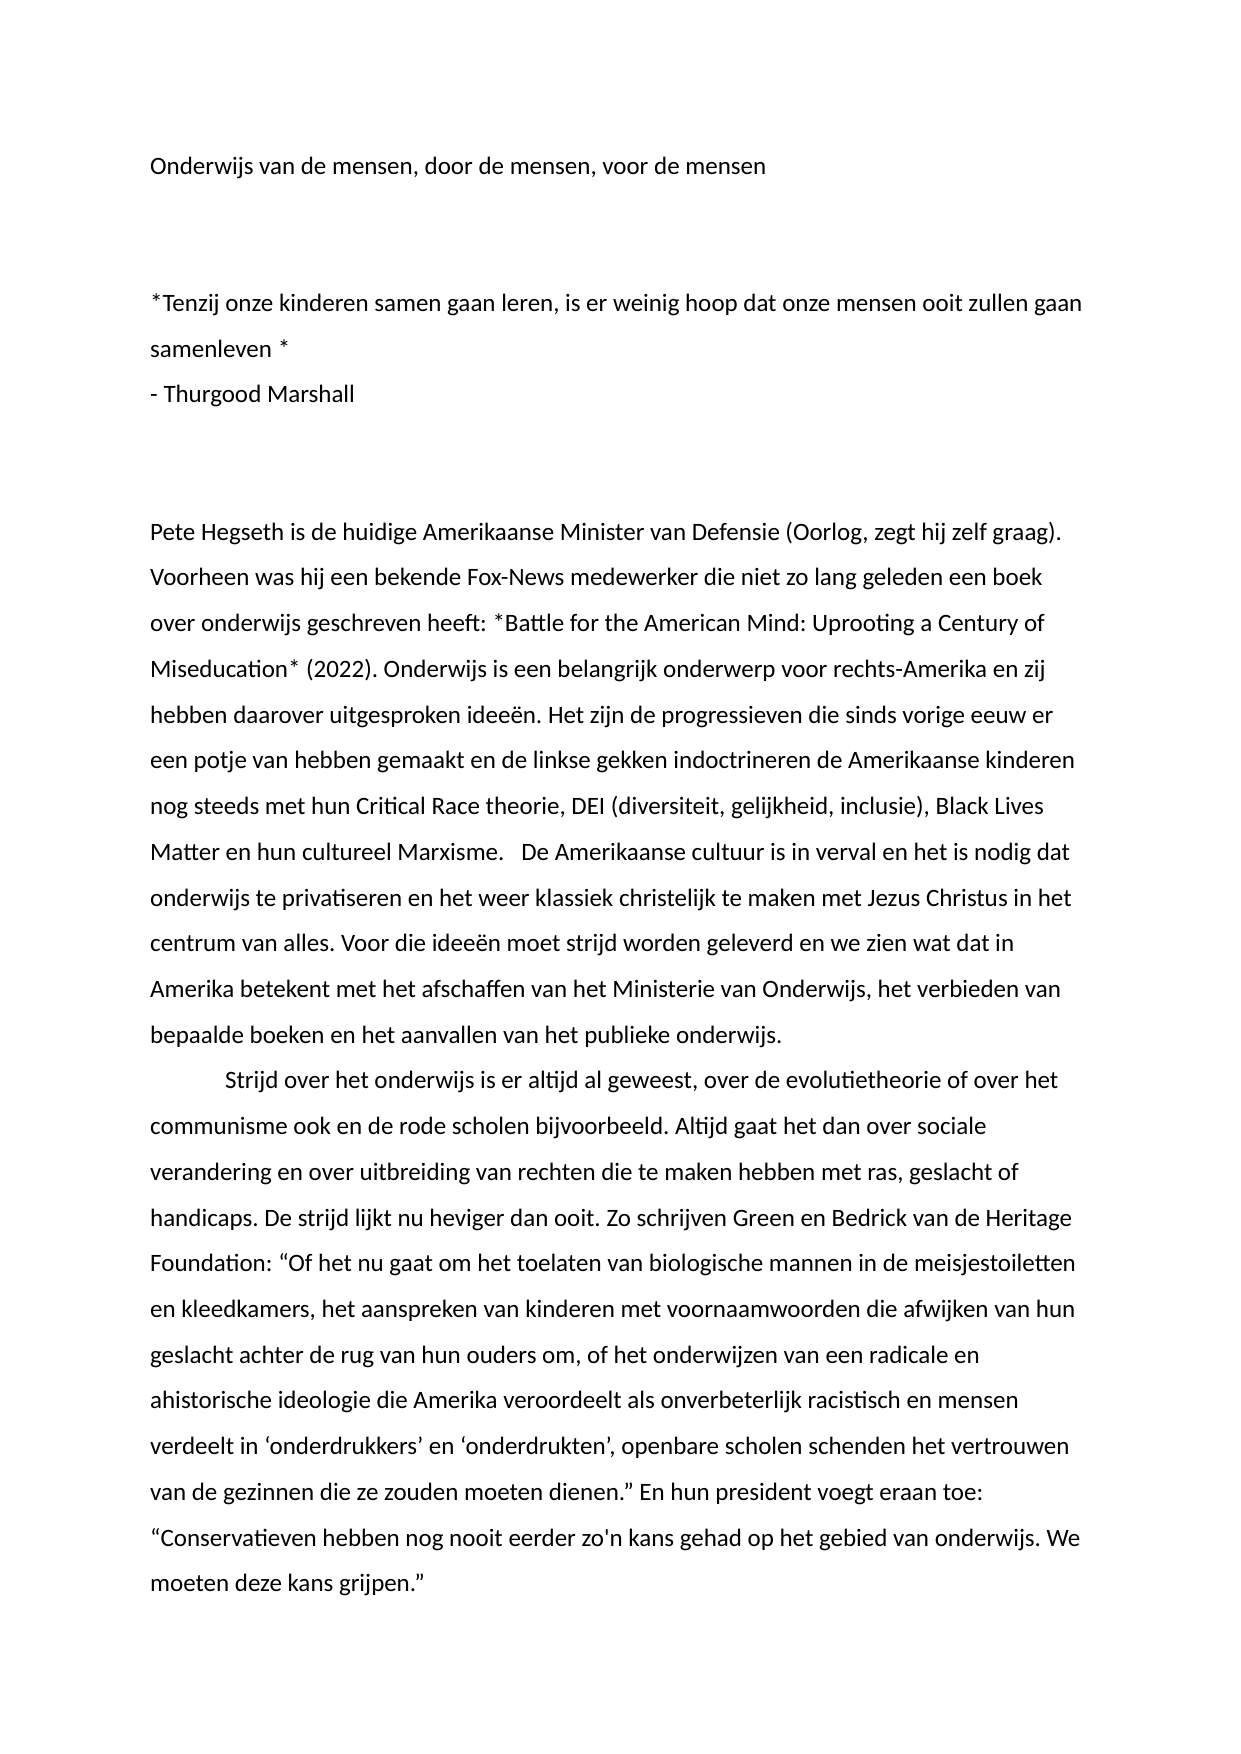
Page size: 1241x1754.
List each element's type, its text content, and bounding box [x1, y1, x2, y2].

text *Tenzij onze kinderen samen gaan leren, is er weinig hoop dat onze mensen ooit zullen gaan samenleven * [150, 287, 1090, 363]
text - Thurgood Marshall [150, 379, 1090, 409]
text Onderwijs van de mensen, door de mensen, voor de mensen [150, 150, 1090, 181]
text Strijd over het onderwijs is er altijd al geweest, over de evolutietheorie of over het communisme ook en de rode scholen bijvoorbeeld. Altijd gaat het dan over sociale verandering en over uitbreiding van rechten die te maken hebben met ras, geslacht of handicaps. De strijd lijkt nu heviger dan ooit. Zo schrijven Green en Bedrick van de Heritage Foundation: “Of het nu gaat om het toelaten van biologische mannen in de meisjestoiletten en kleedkamers, het aanspreken van kinderen met voornaamwoorden die afwijken van hun geslacht achter de rug van hun ouders om, of het onderwijzen van een radicale en ahistorische ideologie die Amerika veroordeelt als onverbeterlijk racistisch en mensen verdeelt in ‘onderdrukkers’ en ‘onderdrukten’, openbare scholen schenden het vertrouwen van de gezinnen die ze zouden moeten dienen.” En hun president voegt eraan toe: “Conservatieven hebben nog nooit eerder zo'n kans gehad op het gebied van onderwijs. We moeten deze kans grijpen.” [150, 1064, 1090, 1598]
text Pete Hegseth is de huidige Amerikaanse Minister van Defensie (Oorlog, zegt hij zelf graag). Voorheen was hij een bekende Fox-News medewerker die niet zo lang geleden een boek over onderwijs geschreven heeft: *Battle for the American Mind: Uprooting a Century of Miseducation* (2022). Onderwijs is een belangrijk onderwerp voor rechts-Amerika en zij hebben daarover uitgesproken ideeën. Het zijn de progressieven die sinds vorige eeuw er een potje van hebben gemaakt en de linkse gekken indoctrineren de Amerikaanse kinderen nog steeds met hun Critical Race theorie, DEI (diversiteit, gelijkheid, inclusie), Black Lives Matter en hun cultureel Marxisme. De Amerikaanse cultuur is in verval en het is nodig dat onderwijs te privatiseren en het weer klassiek christelijk te maken met Jezus Christus in het centrum van alles. Voor die ideeën moet strijd worden geleverd en we zien wat dat in Amerika betekent met het afschaffen van het Ministerie van Onderwijs, het verbieden van bepaalde boeken en het aanvallen van het publieke onderwijs. [150, 516, 1090, 1049]
